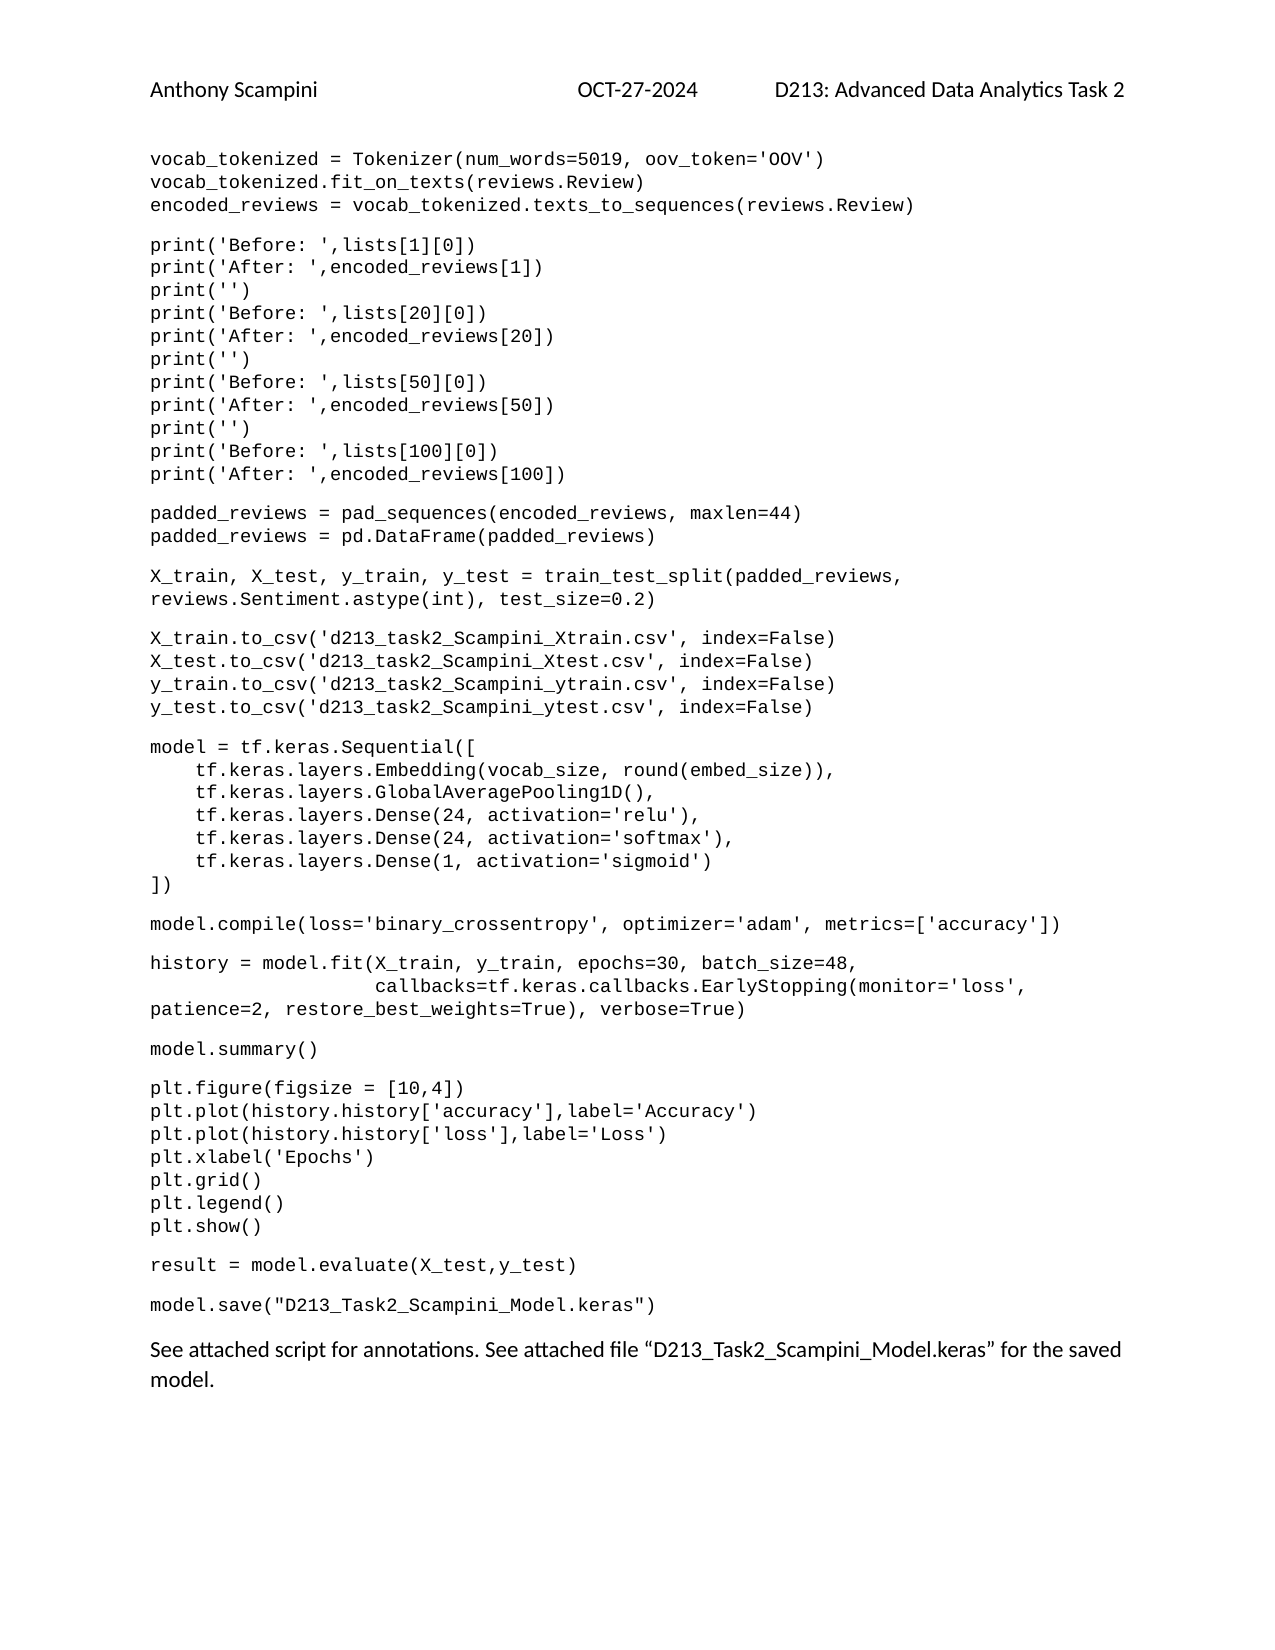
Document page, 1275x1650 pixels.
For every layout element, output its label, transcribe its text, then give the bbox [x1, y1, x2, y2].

text print('Before: ',lists[1][0]) print('After: ',encoded_reviews[1]) print('') print('Before: ',lists[20][0]) print('After: ',encoded_reviews[20]) print('') print('Before: ',lists[50][0]) print('After: ',encoded_reviews[50]) print('') print('Before: ',lists[100][0]) print('After: ',encoded_reviews[100]) [150, 235, 1125, 486]
text model.summary() [150, 1039, 1125, 1061]
text padded_reviews = pad_sequences(encoded_reviews, maxlen=44) padded_reviews = pd.DataFrame(padded_reviews) [150, 504, 1125, 548]
text X_train, X_test, y_train, y_test = train_test_split(padded_reviews, reviews.Sentiment.astype(int), test_size=0.2) [150, 567, 1125, 611]
text model = tf.keras.Sequential([ tf.keras.layers.Embedding(vocab_size, round(embed_size)), tf.keras.layers.GlobalAveragePooling1D(), tf.keras.layers.Dense(24, activation='relu'), tf.keras.layers.Dense(24, activation='softmax'), tf.keras.layers.Dense(1, activation='sigmoid') ]) [150, 737, 1125, 896]
text X_train.to_csv('d213_task2_Scampini_Xtrain.csv', index=False) X_test.to_csv('d213_task2_Scampini_Xtest.csv', index=False) y_train.to_csv('d213_task2_Scampini_ytrain.csv', index=False) y_test.to_csv('d213_task2_Scampini_ytest.csv', index=False) [150, 629, 1125, 719]
text history = model.fit(X_train, y_train, epochs=30, batch_size=48, callbacks=tf.keras.callbacks.EarlyStopping(monitor='loss', patience=2, restore_best_weights=True), verbose=True) [150, 954, 1125, 1021]
text result = model.evaluate(X_test,y_test) [150, 1256, 1125, 1277]
text plt.figure(figsize = [10,4]) plt.plot(history.history['accuracy'],label='Accuracy') plt.plot(history.history['loss'],label='Loss') plt.xlabel('Epochs') plt.grid() plt.legend() plt.show() [150, 1079, 1125, 1238]
text model.compile(loss='binary_crossentropy', optimizer='adam', metrics=['accuracy']) [150, 914, 1125, 936]
text vocab_tokenized = Tokenizer(num_words=5019, oov_token='OOV') vocab_tokenized.fit_on_texts(reviews.Review) encoded_reviews = vocab_tokenized.texts_to_sequences(reviews.Review) [150, 150, 1125, 217]
text See attached script for annotations. See attached file “D213_Task2_Scampini_Model.keras” for the saved model. [150, 1335, 1125, 1394]
text model.save("D213_Task2_Scampini_Model.keras") [150, 1296, 1125, 1317]
